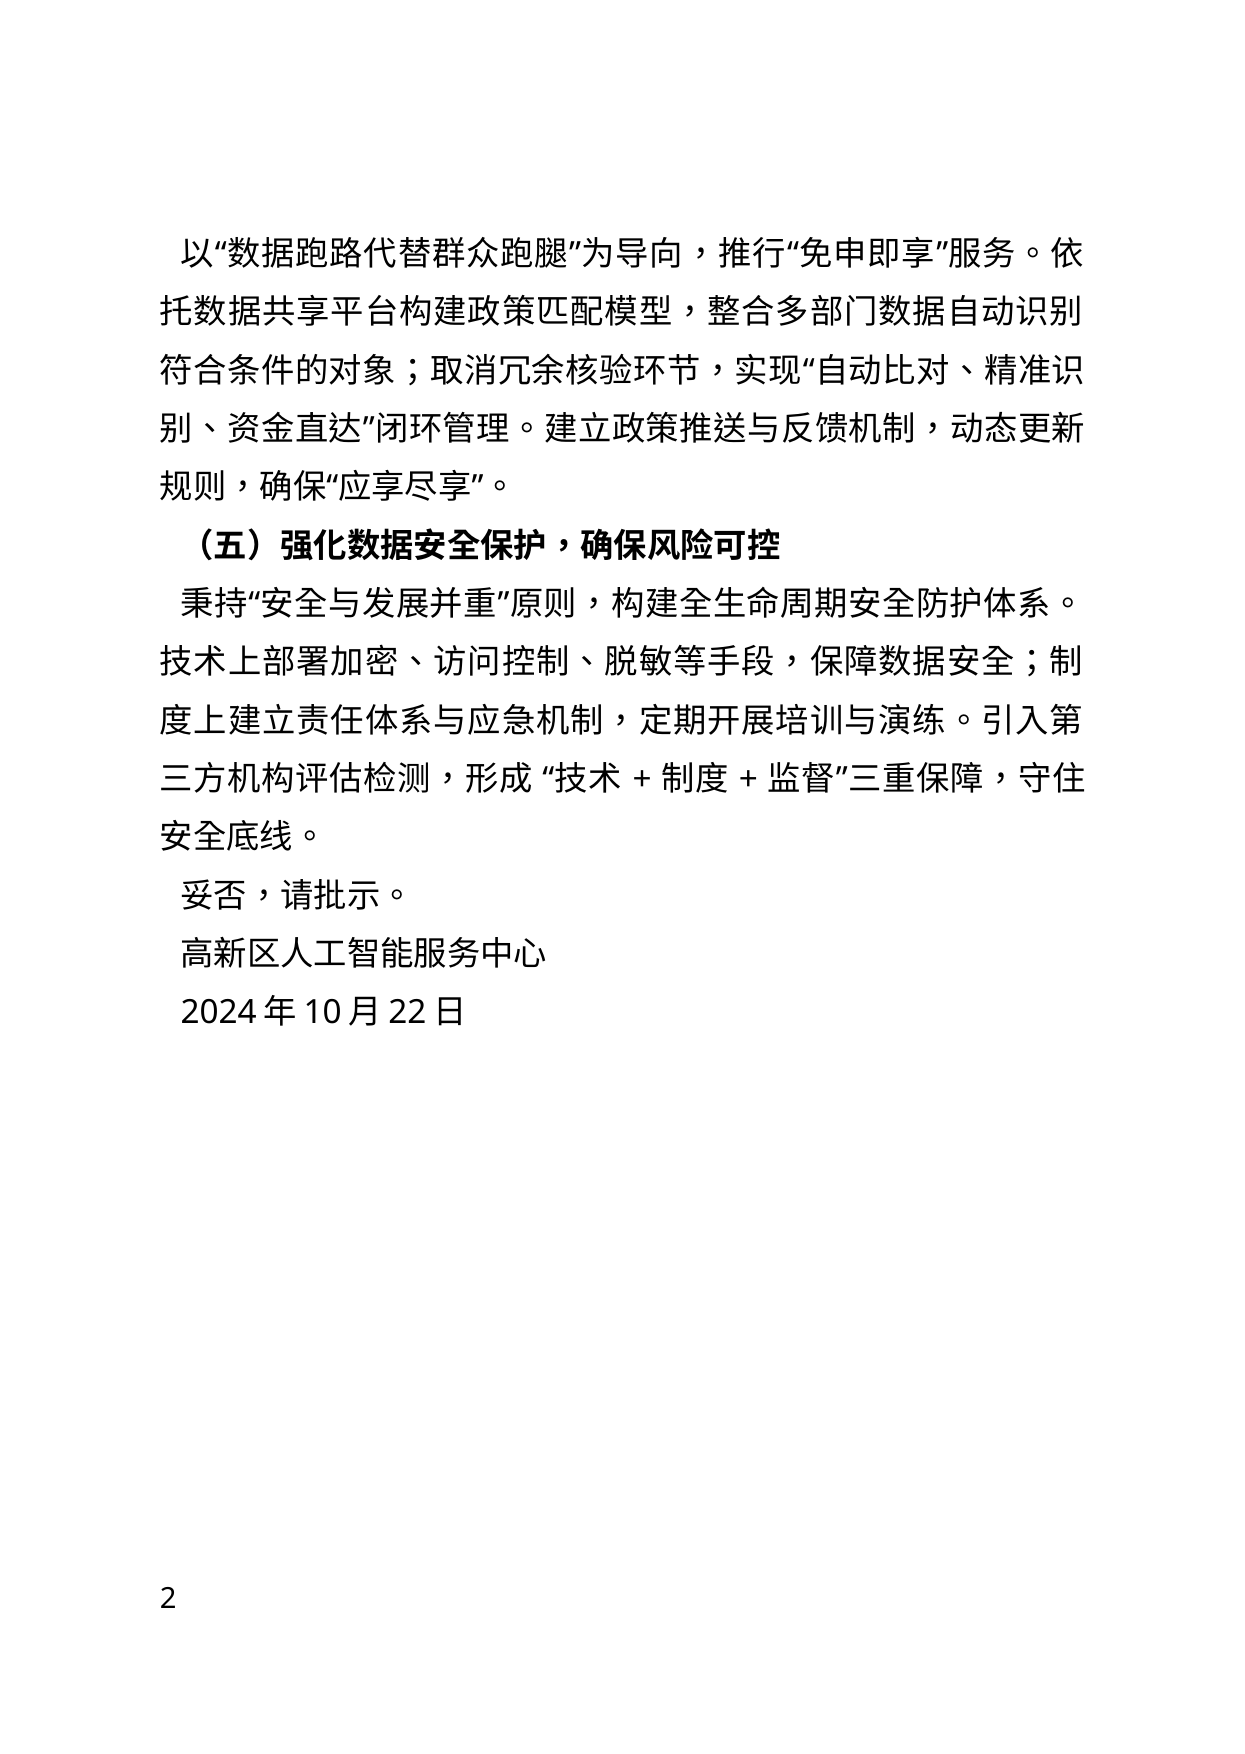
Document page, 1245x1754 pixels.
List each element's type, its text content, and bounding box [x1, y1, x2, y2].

text 2024年10月22日 [159, 977, 1086, 1035]
text 妥否，请批示。 [159, 860, 1086, 919]
text 秉持“安全与发展并重”原则，构建全生命周期安全防护体系。技术上部署加密、访问控制、脱敏等手段，保障数据安全；制度上建立责任体系与应急机制，定期开展培训与演练。引入第三方机构评估检测，形成 “技术 + 制度 + 监督”三重保障，守住安全底线。 [159, 569, 1086, 860]
subtitle 强化数据安全保护，确保风险可控 [159, 510, 1086, 569]
text 以“数据跑路代替群众跑腿”为导向，推行“免申即享”服务。依托数据共享平台构建政策匹配模型，整合多部门数据自动识别符合条件的对象；取消冗余核验环节，实现“自动比对、精准识别、资金直达”闭环管理。建立政策推送与反馈机制，动态更新规则，确保“应享尽享”。 [159, 219, 1086, 510]
text 高新区人工智能服务中心 [159, 919, 1086, 977]
